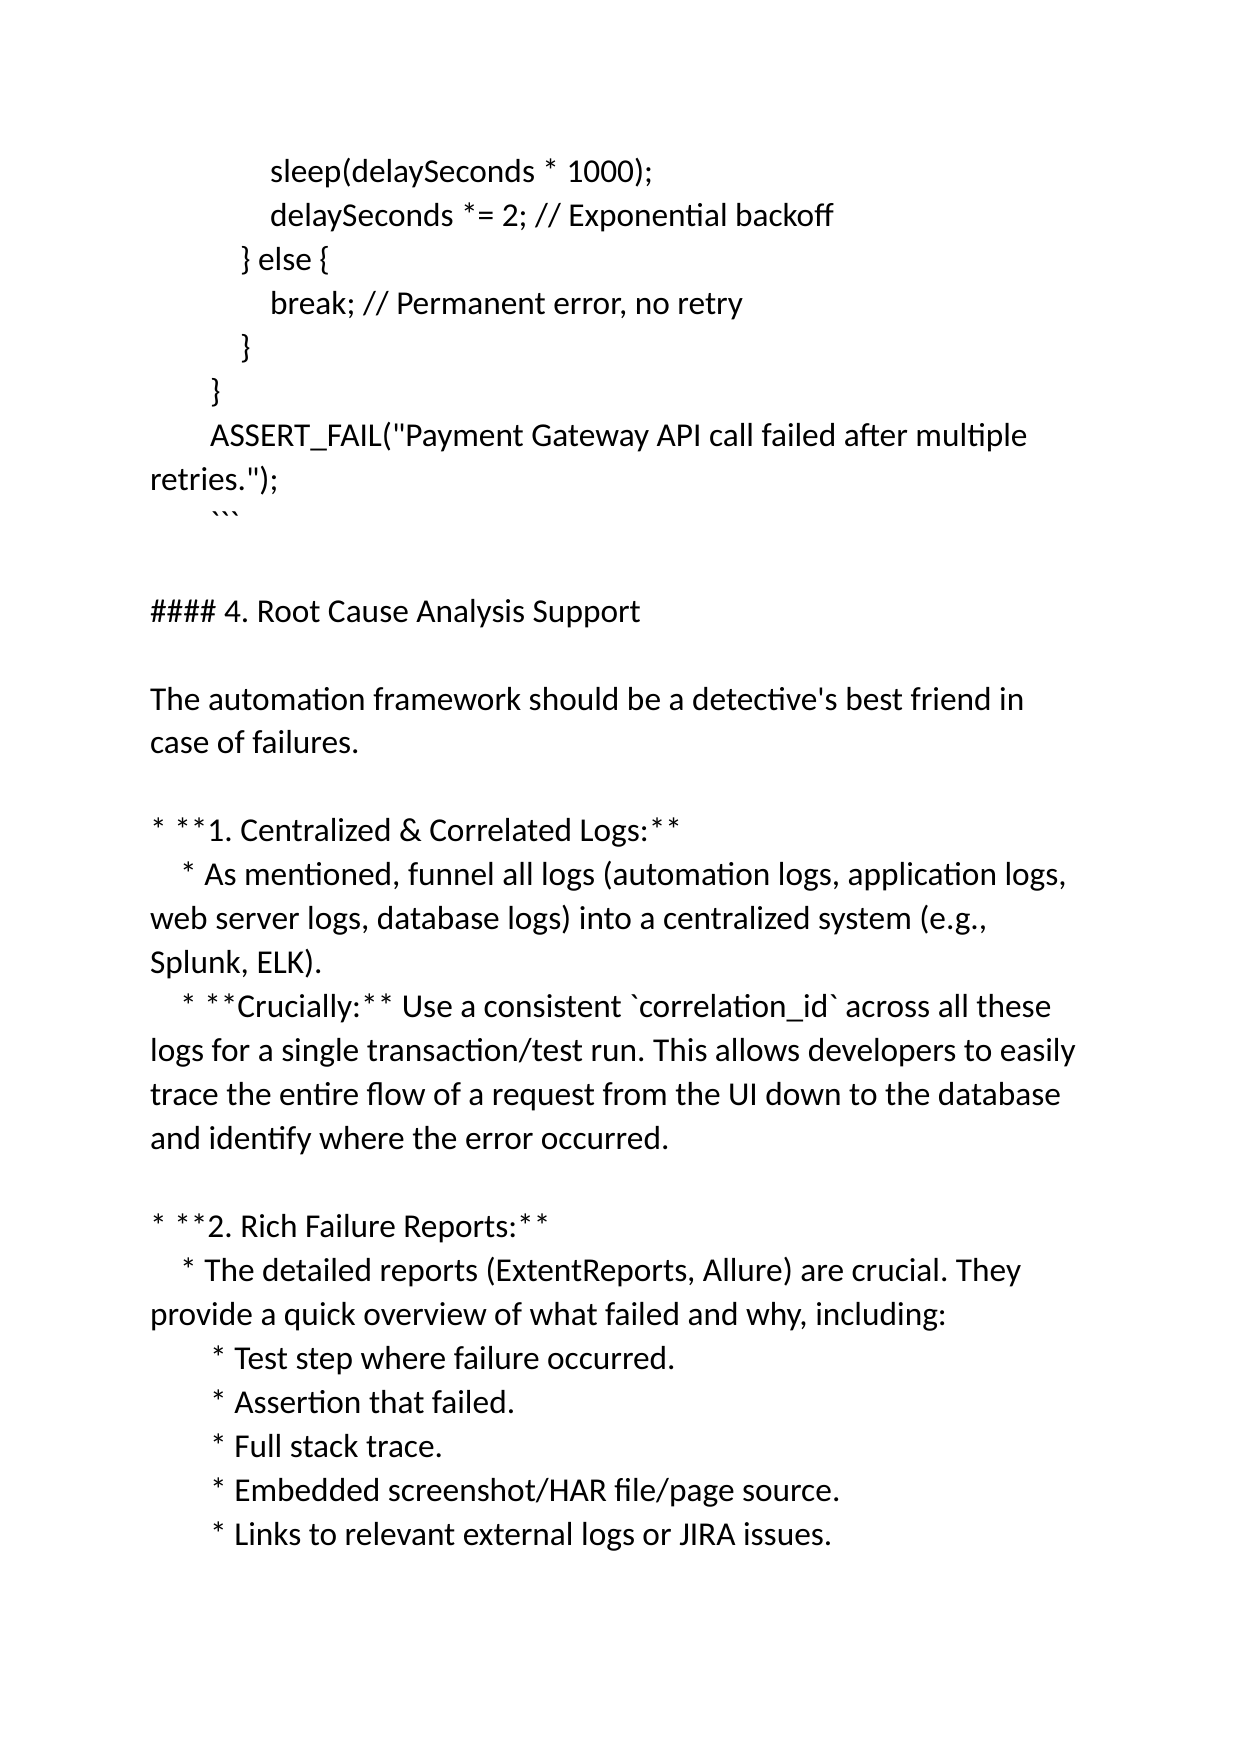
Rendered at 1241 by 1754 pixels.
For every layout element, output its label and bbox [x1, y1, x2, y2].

text [150, 150, 1090, 1597]
